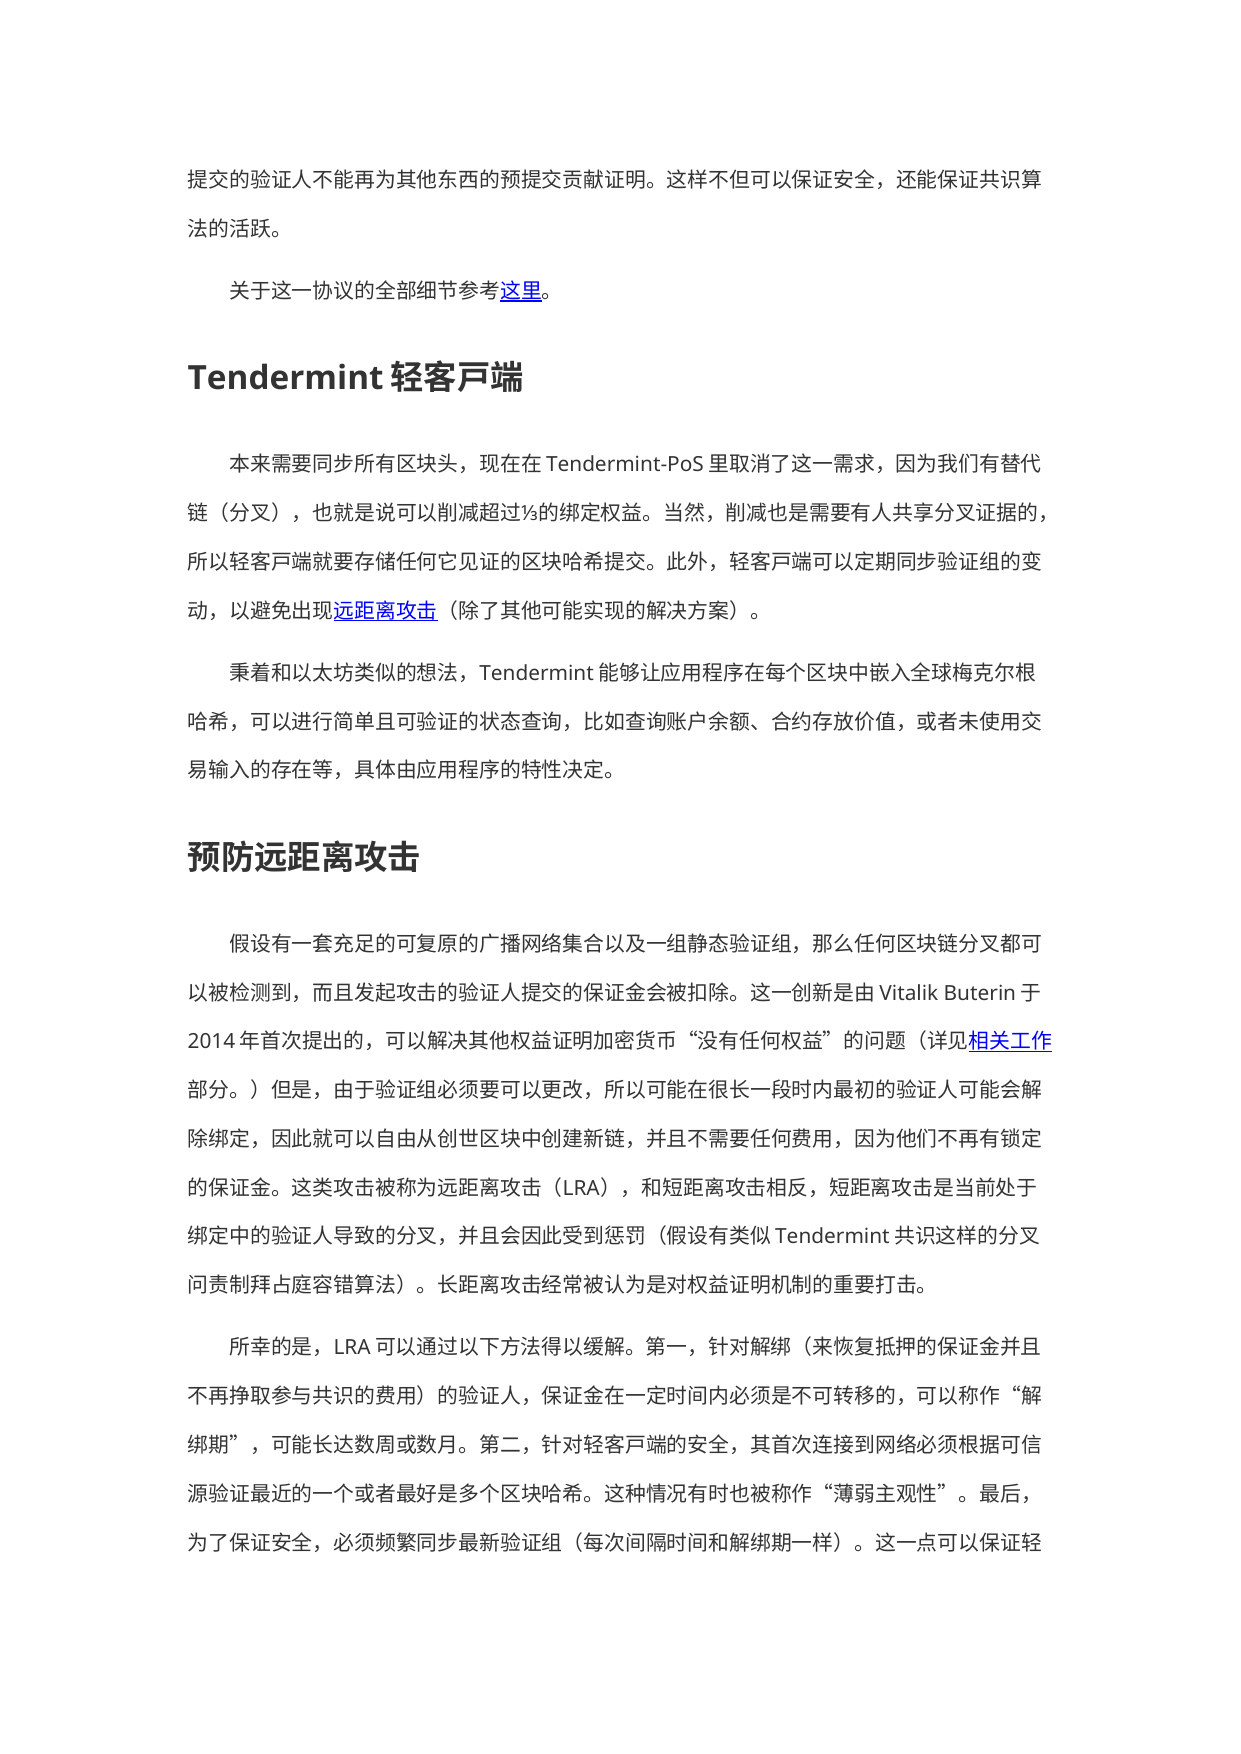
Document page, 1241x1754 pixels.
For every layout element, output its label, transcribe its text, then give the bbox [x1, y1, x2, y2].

text 本来需要同步所有区块头，现在在Tendermint-PoS里取消了这一需求，因为我们有替代链（分叉），也就是说可以削减超过⅓的绑定权益。当然，削减也是需要有人共享分叉证据的，所以轻客戸端就要存储任何它见证的区块哈希提交。此外，轻客戸端可以定期同步验证组的变动，以避免出现远距离攻击（除了其他可能实现的解决方案）。 [187, 447, 1053, 625]
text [187, 1329, 1053, 1557]
text 关于这一协议的全部细节参考这里。 [187, 273, 1053, 306]
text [187, 162, 1053, 243]
text 预防远距离攻击 [187, 822, 1053, 887]
text 秉着和以太坊类似的想法，Tendermint能够让应用程序在每个区块中嵌入全球梅克尔根哈希，可以进行简单且可验证的状态查询，比如查询账户余额、合约存放价值，或者未使用交易输入的存在等，具体由应用程序的特性决定。 [187, 655, 1053, 785]
text 假设有一套充足的可复原的广播网络集合以及一组静态验证组，那么任何区块链分叉都可以被检测到，而且发起攻击的验证人提交的保证金会被扣除。这一创新是由Vitalik Buterin于2014年首次提出的，可以解决其他权益证明加密货币“没有任何权益”的问题（详见相关工作部分。）但是，由于验证组必须要可以更改，所以可能在很长一段时内最初的验证人可能会解除绑定，因此就可以自由从创世区块中创建新链，并且不需要任何费用，因为他们不再有锁定的保证金。这类攻击被称为远距离攻击（LRA），和短距离攻击相反，短距离攻击是当前处于绑定中的验证人导致的分叉，并且会因此受到惩罚（假设有类似Tendermint共识这样的分叉问责制拜占庭容错算法）。长距离攻击经常被认为是对权益证明机制的重要打击。 [187, 926, 1053, 1300]
text Tendermint轻客戸端 [187, 343, 1053, 408]
